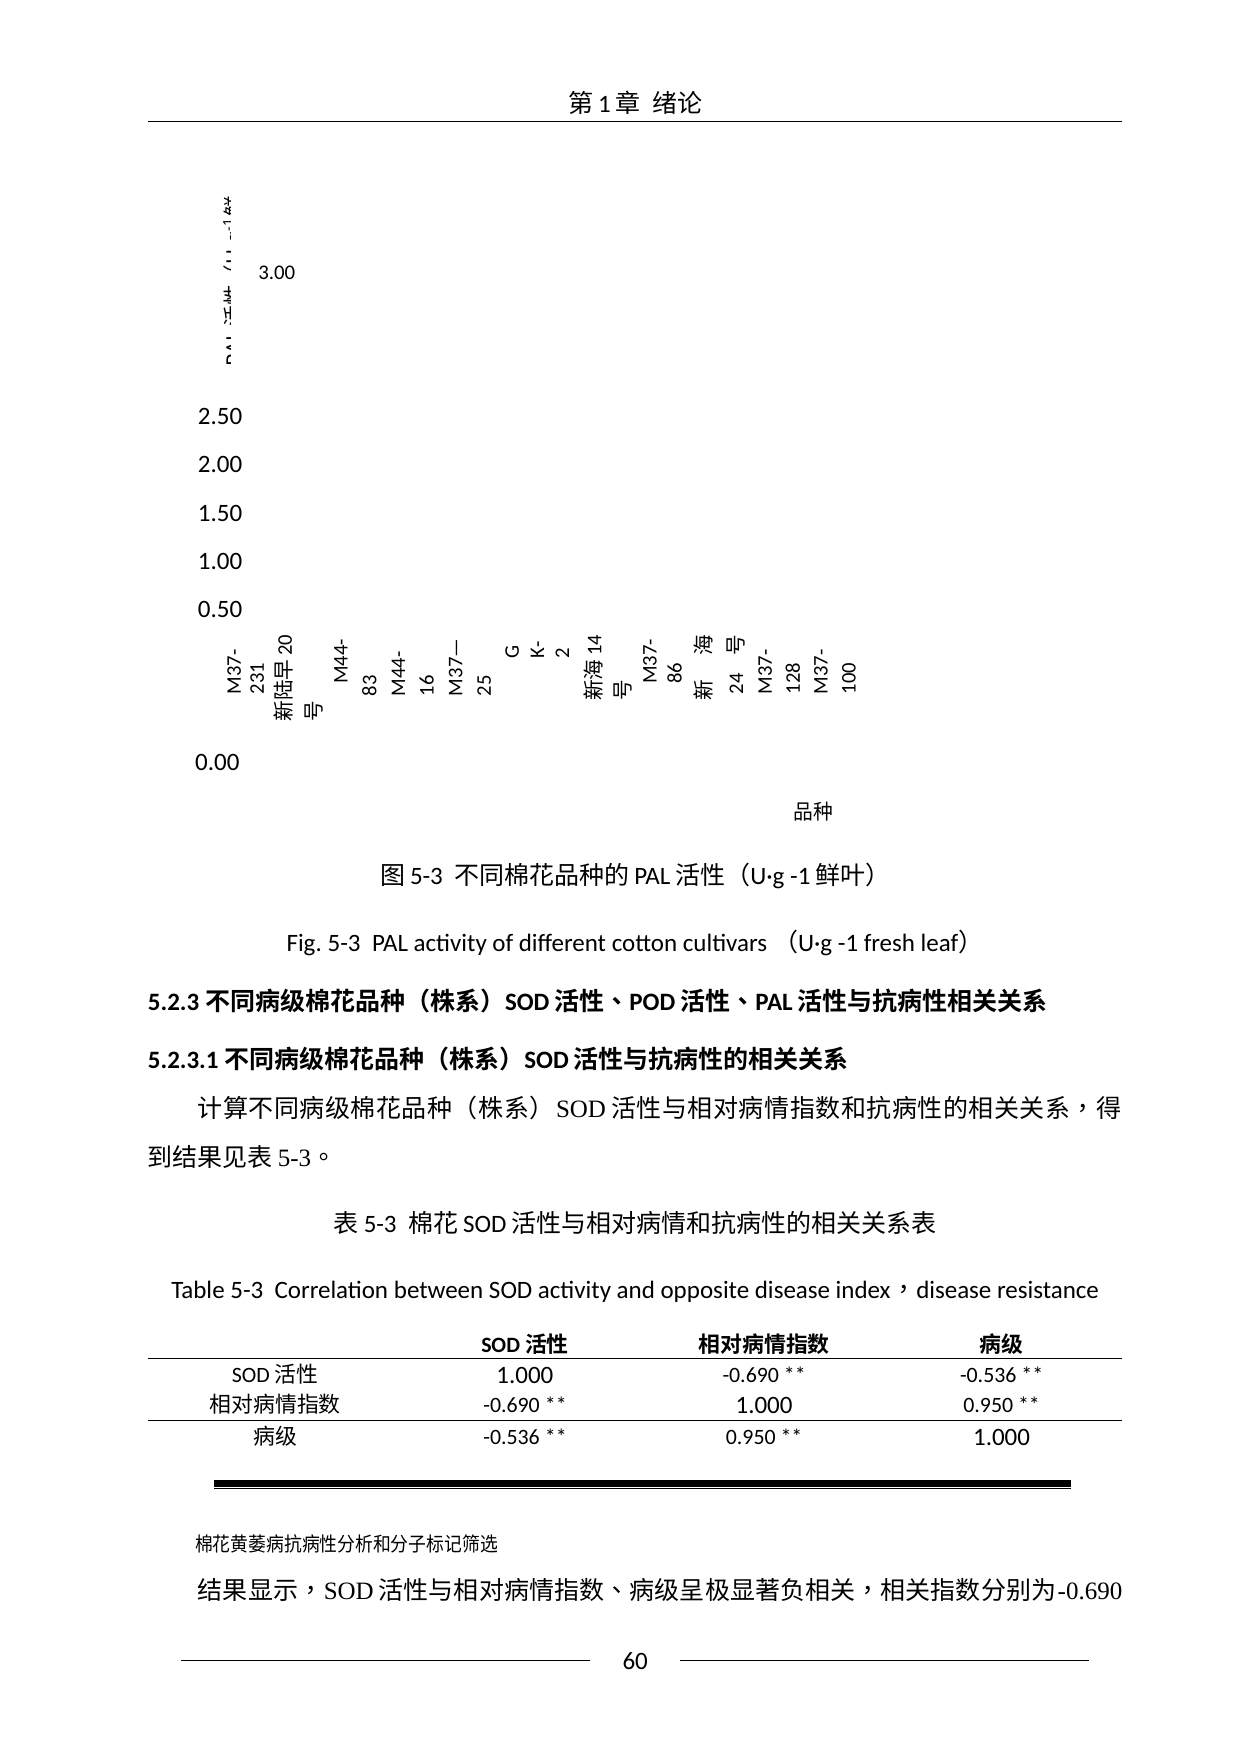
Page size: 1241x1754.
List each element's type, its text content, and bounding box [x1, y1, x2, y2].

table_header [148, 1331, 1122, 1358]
text 3.00 [148, 161, 1122, 382]
text 1.50 [148, 479, 1122, 527]
text 1.00 [148, 527, 1122, 576]
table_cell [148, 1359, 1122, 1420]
text 2.50 [148, 382, 1122, 431]
text 图5-3 不同棉花品种的PAL活性（U·g -1鲜叶） [148, 857, 1122, 892]
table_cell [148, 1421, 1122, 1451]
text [148, 1558, 1122, 1606]
text 品种 [148, 776, 832, 825]
subtitle 5.2.3 不同病级棉花品种（株系）SOD活性、POD活性、PAL活性与抗病性相关关系 [148, 983, 1122, 1017]
text 2.00 [148, 431, 1122, 479]
text 0.00 [148, 733, 1122, 776]
text 计算不同病级棉花品种（株系）SOD活性与相对病情指数和抗病性的相关关系，得到结果见表5-3。 [148, 1076, 1122, 1172]
text 棉花黄萎病抗病性分析和分子标记筛选 [148, 1514, 1122, 1558]
text Fig. 5-3 PAL activity of different cotton cultivars （U·g -1 fresh leaf） [148, 924, 1122, 958]
text 0.50 [148, 576, 1122, 624]
text Table 5-3 Correlation between SOD activity and opposite disease index，disease resistance [148, 1272, 1122, 1306]
subtitle 5.2.3.1 不同病级棉花品种（株系）SOD活性与抗病性的相关关系 [148, 1042, 1122, 1076]
text 表5-3 棉花SOD活性与相对病情和抗病性的相关关系表 [148, 1205, 1122, 1239]
